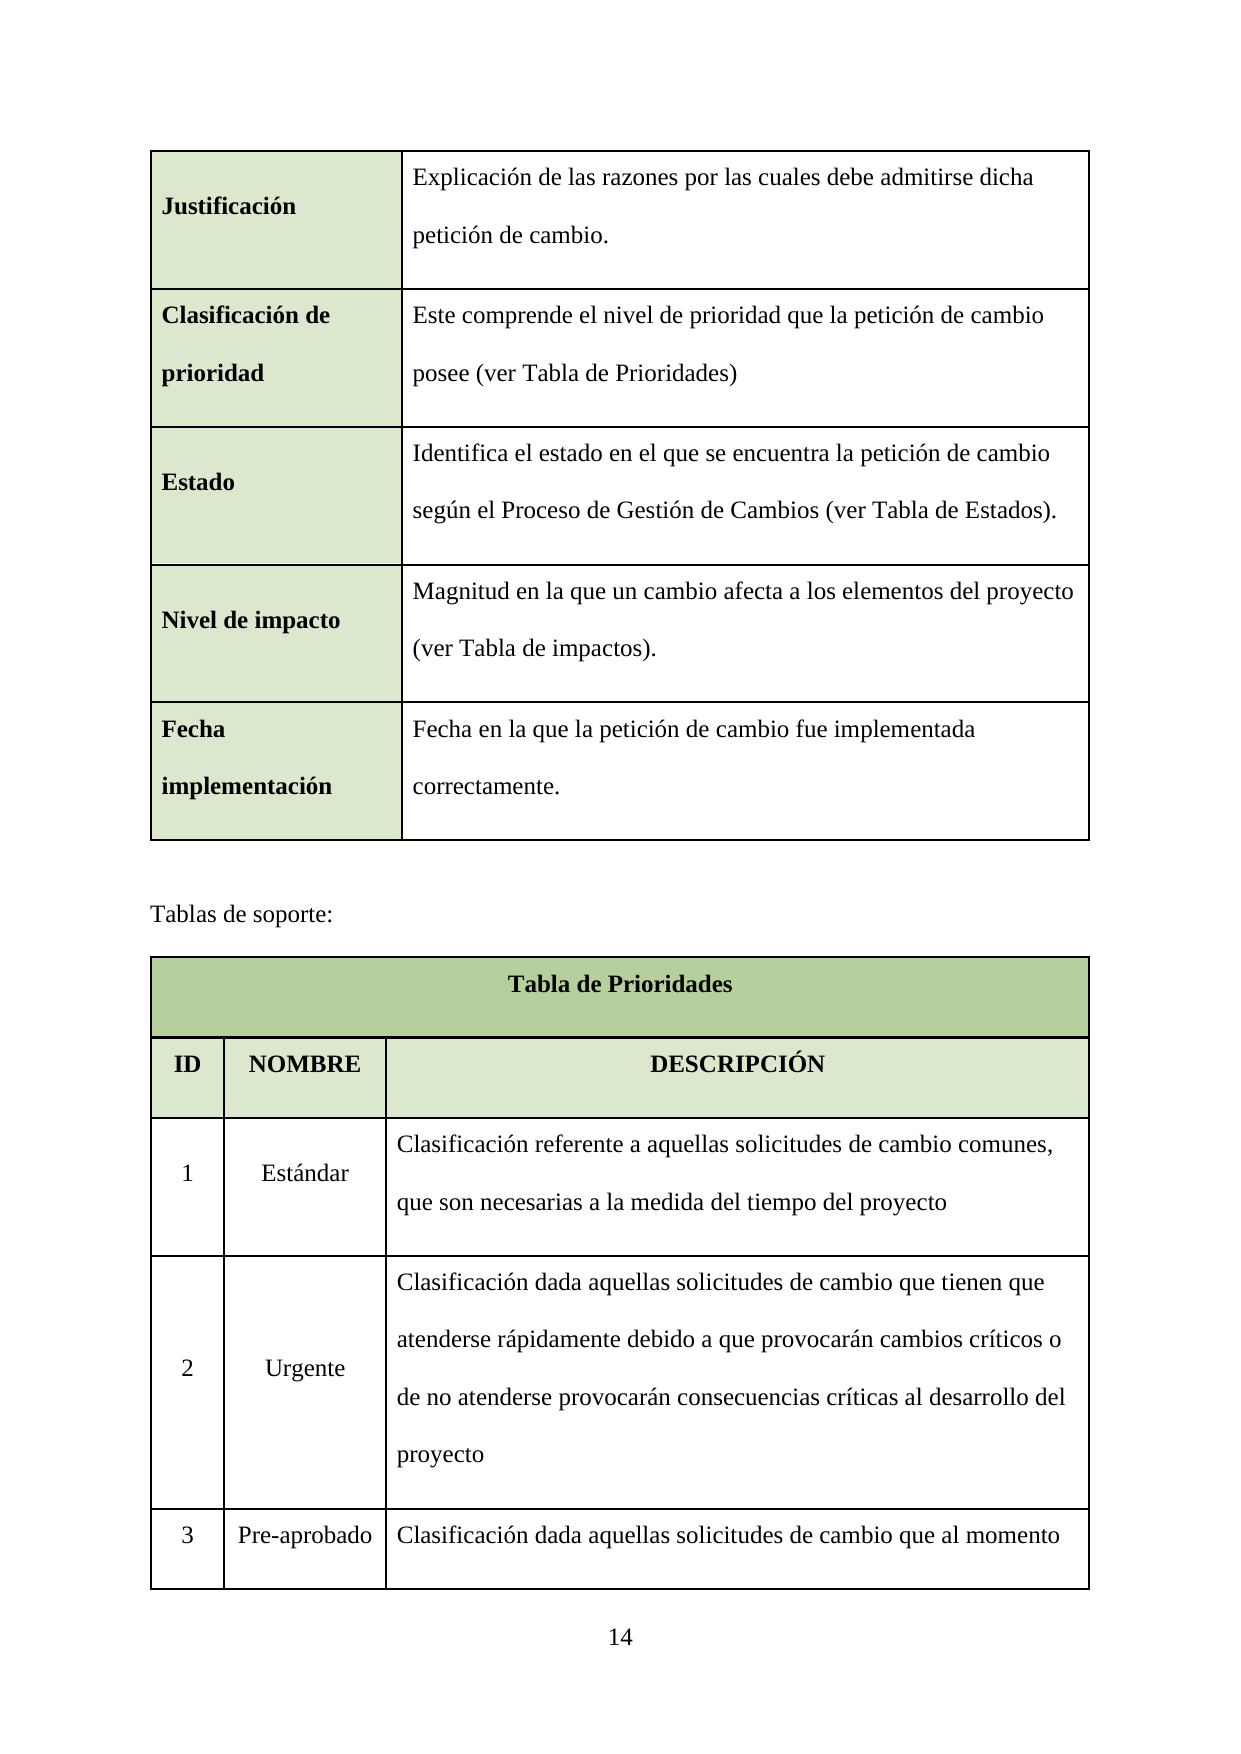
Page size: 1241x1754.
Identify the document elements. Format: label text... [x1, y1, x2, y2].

text Tablas de soporte: [150, 899, 1090, 927]
table_cell Pre-aprobado [225, 1510, 385, 1588]
table_cell Justificación [152, 152, 401, 288]
table_cell Este comprende el nivel de prioridad que la petición de cambio posee (ver Tabla de Prioridades) [403, 290, 1088, 426]
table_cell NOMBRE [225, 1039, 385, 1117]
table_cell Fecha implementación [152, 703, 401, 839]
table_cell Fecha en la que la petición de cambio fue implementada correctamente. [403, 703, 1088, 839]
table_cell Urgente [225, 1257, 385, 1507]
table_cell DESCRIPCIÓN [387, 1039, 1088, 1117]
table_cell Clasificación dada aquellas solicitudes de cambio que tienen que atenderse rápidamente debido a que provocarán cambios críticos o de no atenderse provocarán consecuencias críticas al desarrollo del proyecto [387, 1257, 1088, 1507]
table_cell Clasificación de prioridad [152, 290, 401, 426]
table_cell ID [152, 1039, 223, 1117]
table_cell Clasificación referente a aquellas solicitudes de cambio comunes, que son necesarias a la medida del tiempo del proyecto [387, 1119, 1088, 1254]
table_header Tabla de Prioridades [152, 958, 1088, 1036]
table_cell Magnitud en la que un cambio afecta a los elementos del proyecto (ver Tabla de impactos). [403, 566, 1088, 701]
table_cell Nivel de impacto [152, 566, 401, 701]
table_cell 2 [152, 1257, 223, 1507]
table_cell Estándar [225, 1119, 385, 1254]
table_cell Explicación de las razones por las cuales debe admitirse dicha petición de cambio. [403, 152, 1088, 288]
table_cell 1 [152, 1119, 223, 1254]
table_cell Identifica el estado en el que se encuentra la petición de cambio según el Proceso de Gestión de Cambios (ver Tabla de Estados). [403, 428, 1088, 563]
table_cell 3 [152, 1510, 223, 1588]
table_cell Estado [152, 428, 401, 563]
